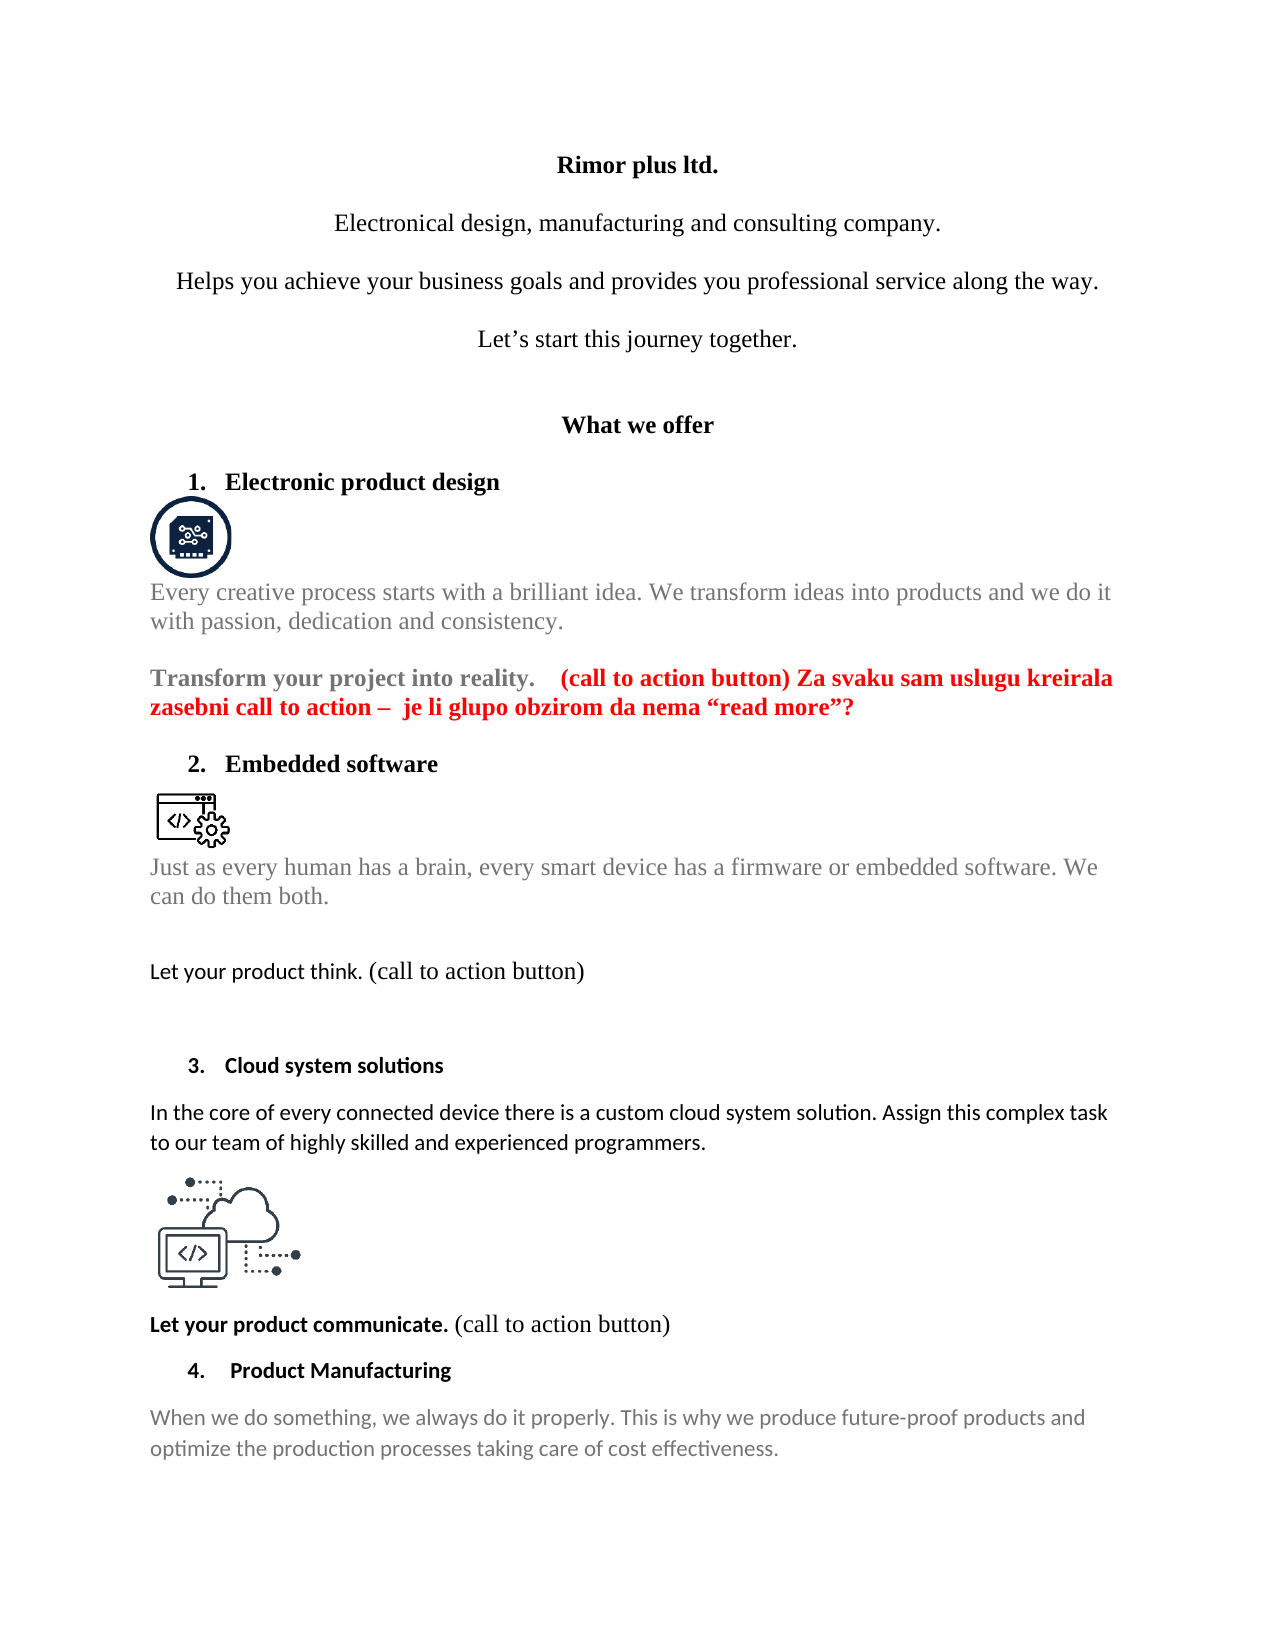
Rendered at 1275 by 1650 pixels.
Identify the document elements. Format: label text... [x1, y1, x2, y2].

text Every creative process starts with a brilliant idea. We transform ideas into products and we do it with passion, dedication and consistency. [150, 577, 1125, 635]
text Rimor plus ltd. [150, 150, 1125, 179]
text What we offer [150, 410, 1125, 439]
picture [150, 496, 232, 578]
text When we do something, we always do it properly. This is why we produce future-proof products and optimize the production processes taking care of cost effectiveness. [150, 1403, 1125, 1462]
text Helps you achieve your business goals and provides you professional service along the way. [150, 266, 1125, 294]
text Let’s start this journey together. [150, 324, 1125, 352]
list Embedded software [187, 749, 1125, 778]
list Electronic product design [187, 467, 1125, 496]
list Product Manufacturing [187, 1357, 1125, 1385]
text Electronical design, manufacturing and consulting company. [150, 208, 1125, 237]
text Just as every human has a brain, every smart device has a firmware or embedded software. We can do them both. [150, 852, 1125, 909]
list Cloud system solutions [187, 1051, 1125, 1079]
picture [150, 1175, 308, 1290]
text Transform your project into reality. (call to action button) Za svaku sam uslugu kreirala zasebni call to action – je li glupo obzirom da nema “read more”? [150, 663, 1125, 721]
text Let your product communicate. (call to action button) [150, 1309, 1125, 1338]
picture [150, 778, 236, 852]
text In the core of every connected device there is a custom cloud system solution. Assign this complex task to our team of highly skilled and experienced programmers. [150, 1098, 1125, 1156]
text Let your product think. (call to action button) [150, 956, 1125, 985]
